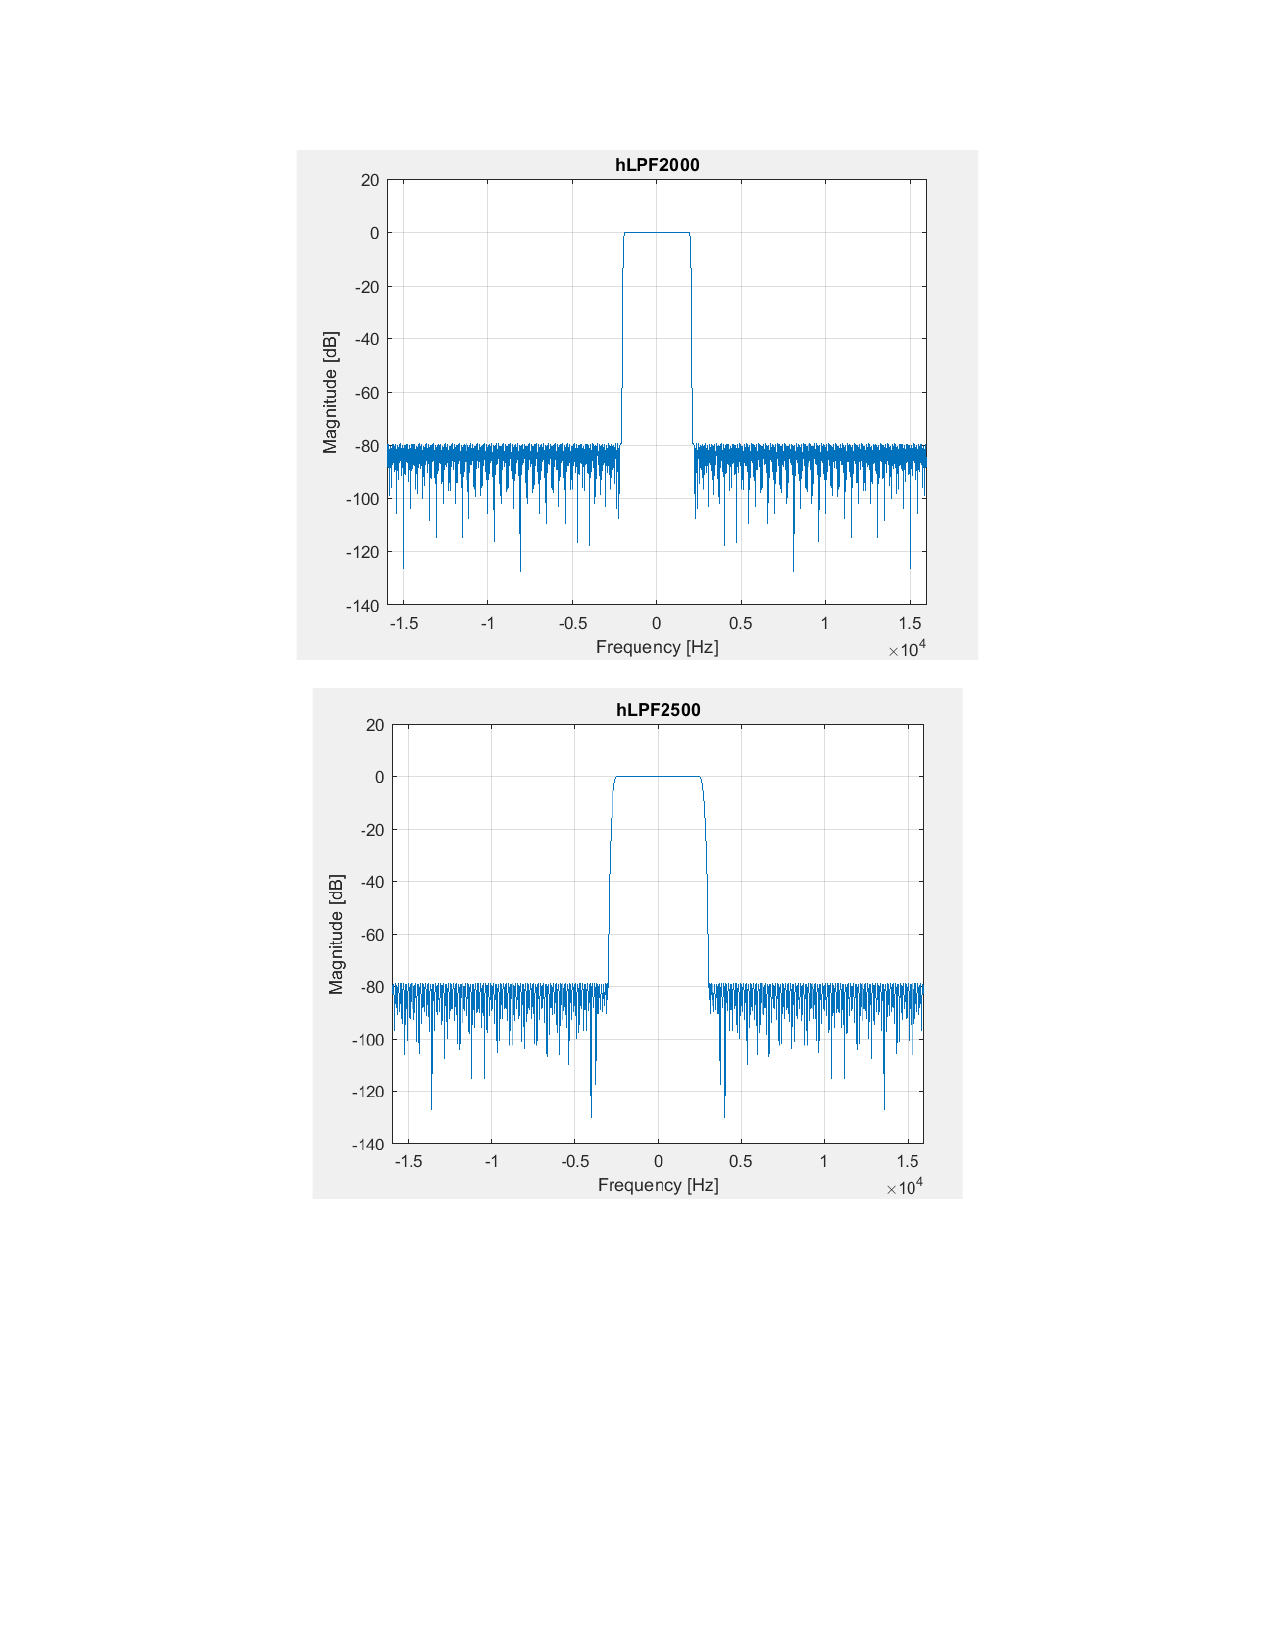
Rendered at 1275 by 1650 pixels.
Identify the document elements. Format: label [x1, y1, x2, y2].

picture [296, 150, 979, 660]
picture [312, 688, 963, 1199]
